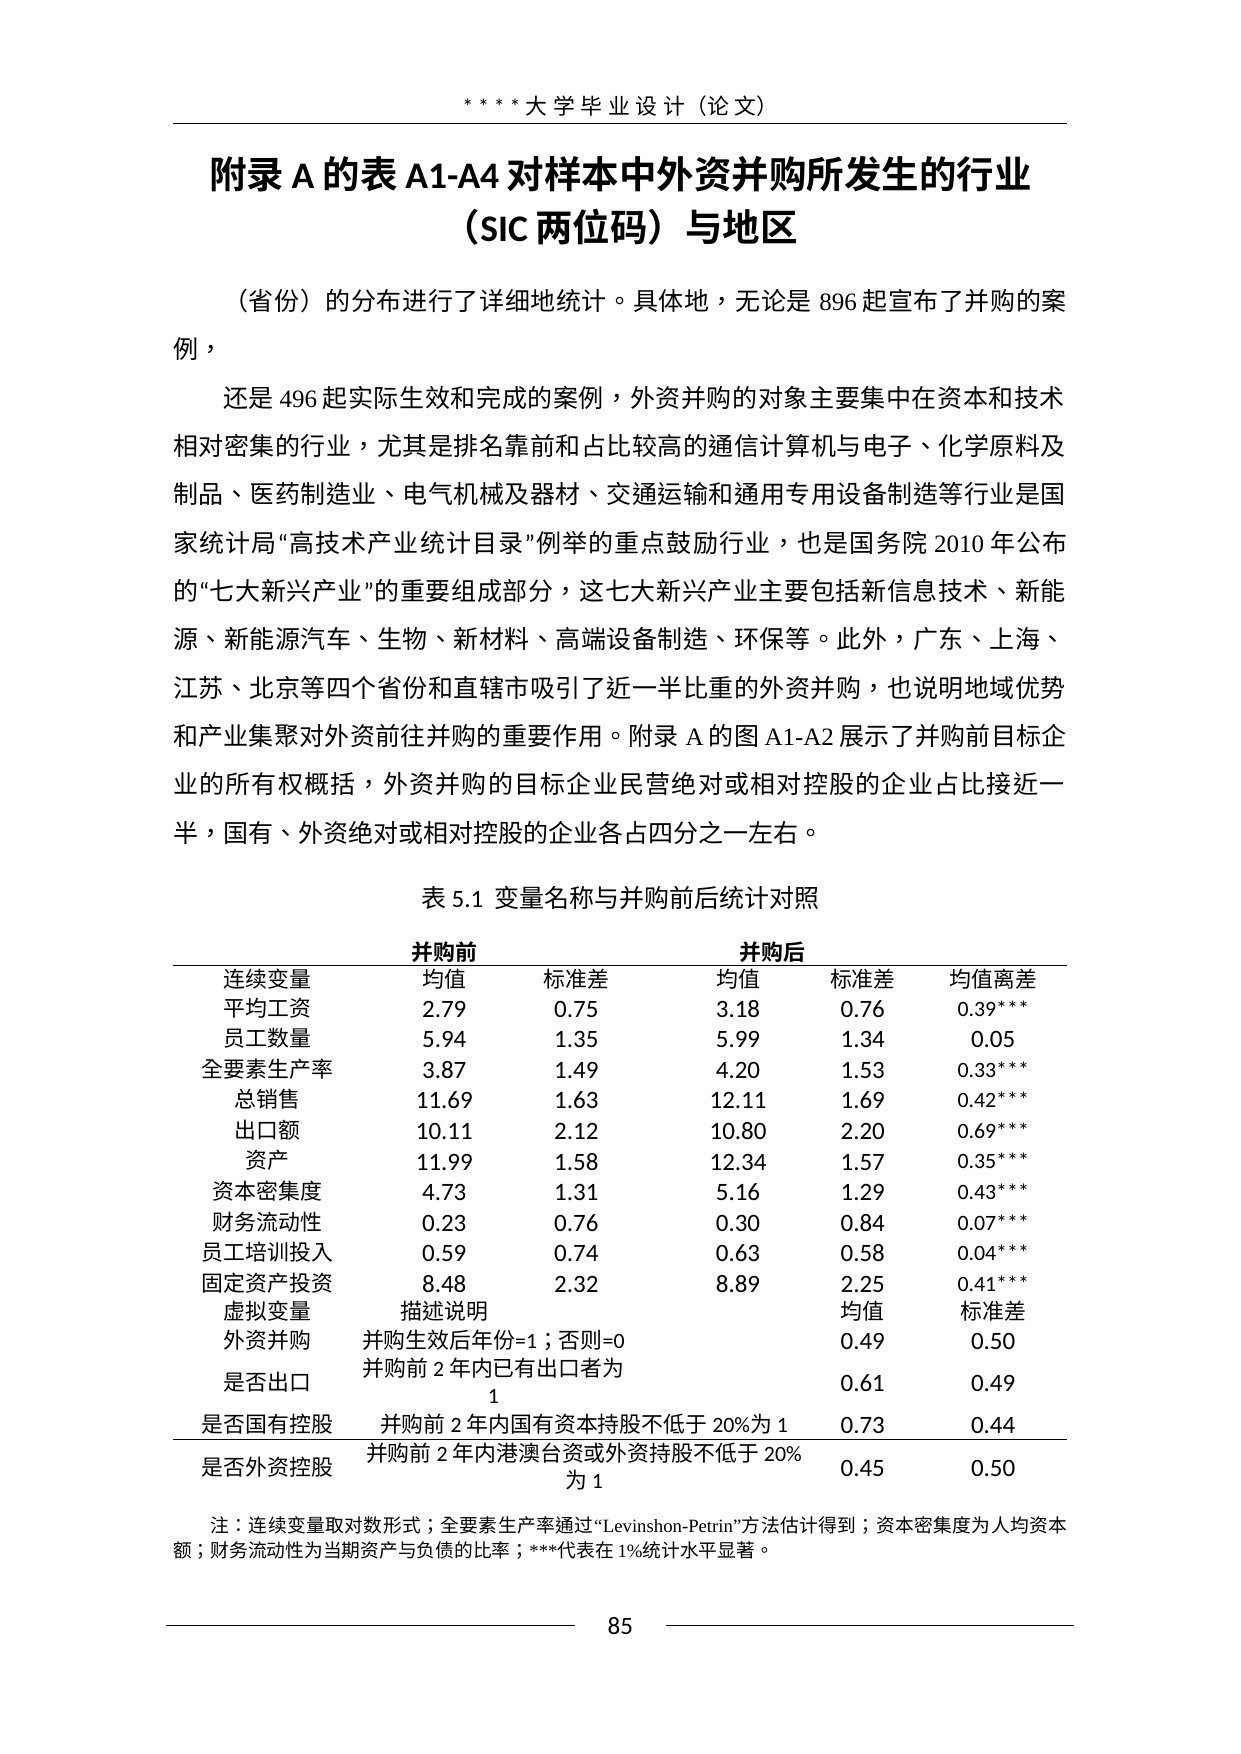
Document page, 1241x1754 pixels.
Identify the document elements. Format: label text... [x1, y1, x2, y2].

text 注：连续变量取对数形式；全要素生产率通过“Levinshon-Petrin”方法估计得到；资本密集度为人均资本额；财务流动性为当期资产与负债的比率；***代表在1%统计水平显著。 [173, 1512, 1067, 1562]
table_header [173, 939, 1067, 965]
text （省份）的分布进行了详细地统计。具体地，无论是896起宣布了并购的案例， [173, 268, 1067, 365]
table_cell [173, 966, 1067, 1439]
text 还是496起实际生效和完成的案例，外资并购的对象主要集中在资本和技术相对密集的行业，尤其是排名靠前和占比较高的通信计算机与电子、化学原料及制品、医药制造业、电气机械及器材、交通运输和通用专用设备制造等行业是国家统计局“高技术产业统计目录”例举的重点鼓励行业，也是国务院2010年公布的“七大新兴产业”的重要组成部分，这七大新兴产业主要包括新信息技术、新能源、新能源汽车、生物、新材料、高端设备制造、环保等。此外，广东、上海、江苏、北京等四个省份和直辖市吸引了近一半比重的外资并购，也说明地域优势和产业集聚对外资前往并购的重要作用。附录A的图A1-A2展示了并购前目标企业的所有权概括，外资并购的目标企业民营绝对或相对控股的企业占比接近一半，国有、外资绝对或相对控股的企业各占四分之一左右。 [173, 365, 1067, 848]
text 附录A 的表A1-A4对样本中外资并购所发生的行业（SIC两位码）与地区 [173, 148, 1067, 252]
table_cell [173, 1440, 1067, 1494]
text 表 5.1 变量名称与并购前后统计对照 [173, 881, 1067, 914]
